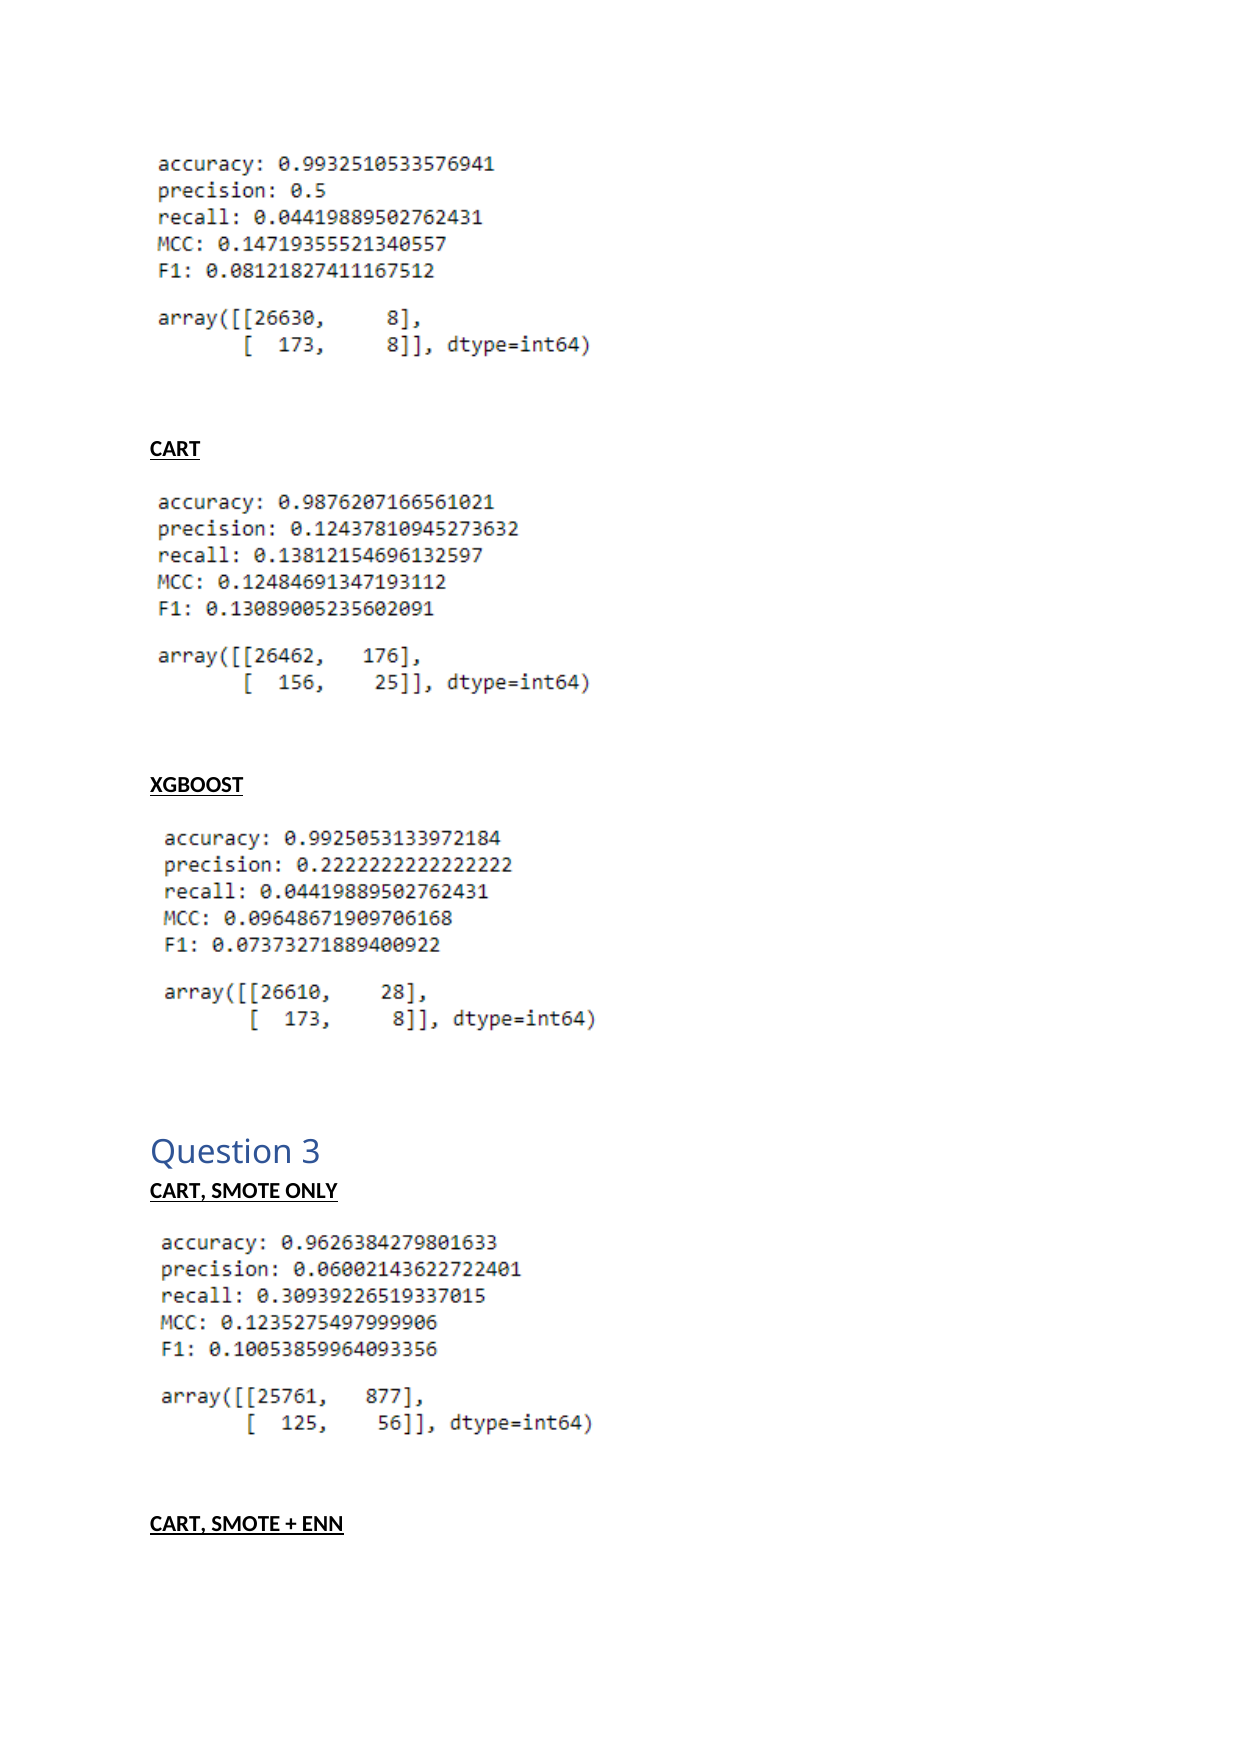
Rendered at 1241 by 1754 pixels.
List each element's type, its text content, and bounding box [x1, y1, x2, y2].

text CART, SMOTE ONLY [150, 1176, 1090, 1204]
picture [150, 150, 600, 369]
subtitle Question 3 [150, 1127, 1090, 1173]
text CART, SMOTE + ENN [150, 1509, 1090, 1537]
text XGBOOST [150, 771, 1090, 798]
picture [150, 817, 630, 1054]
text CART [150, 434, 1090, 462]
picture [150, 481, 607, 705]
picture [150, 1223, 605, 1444]
